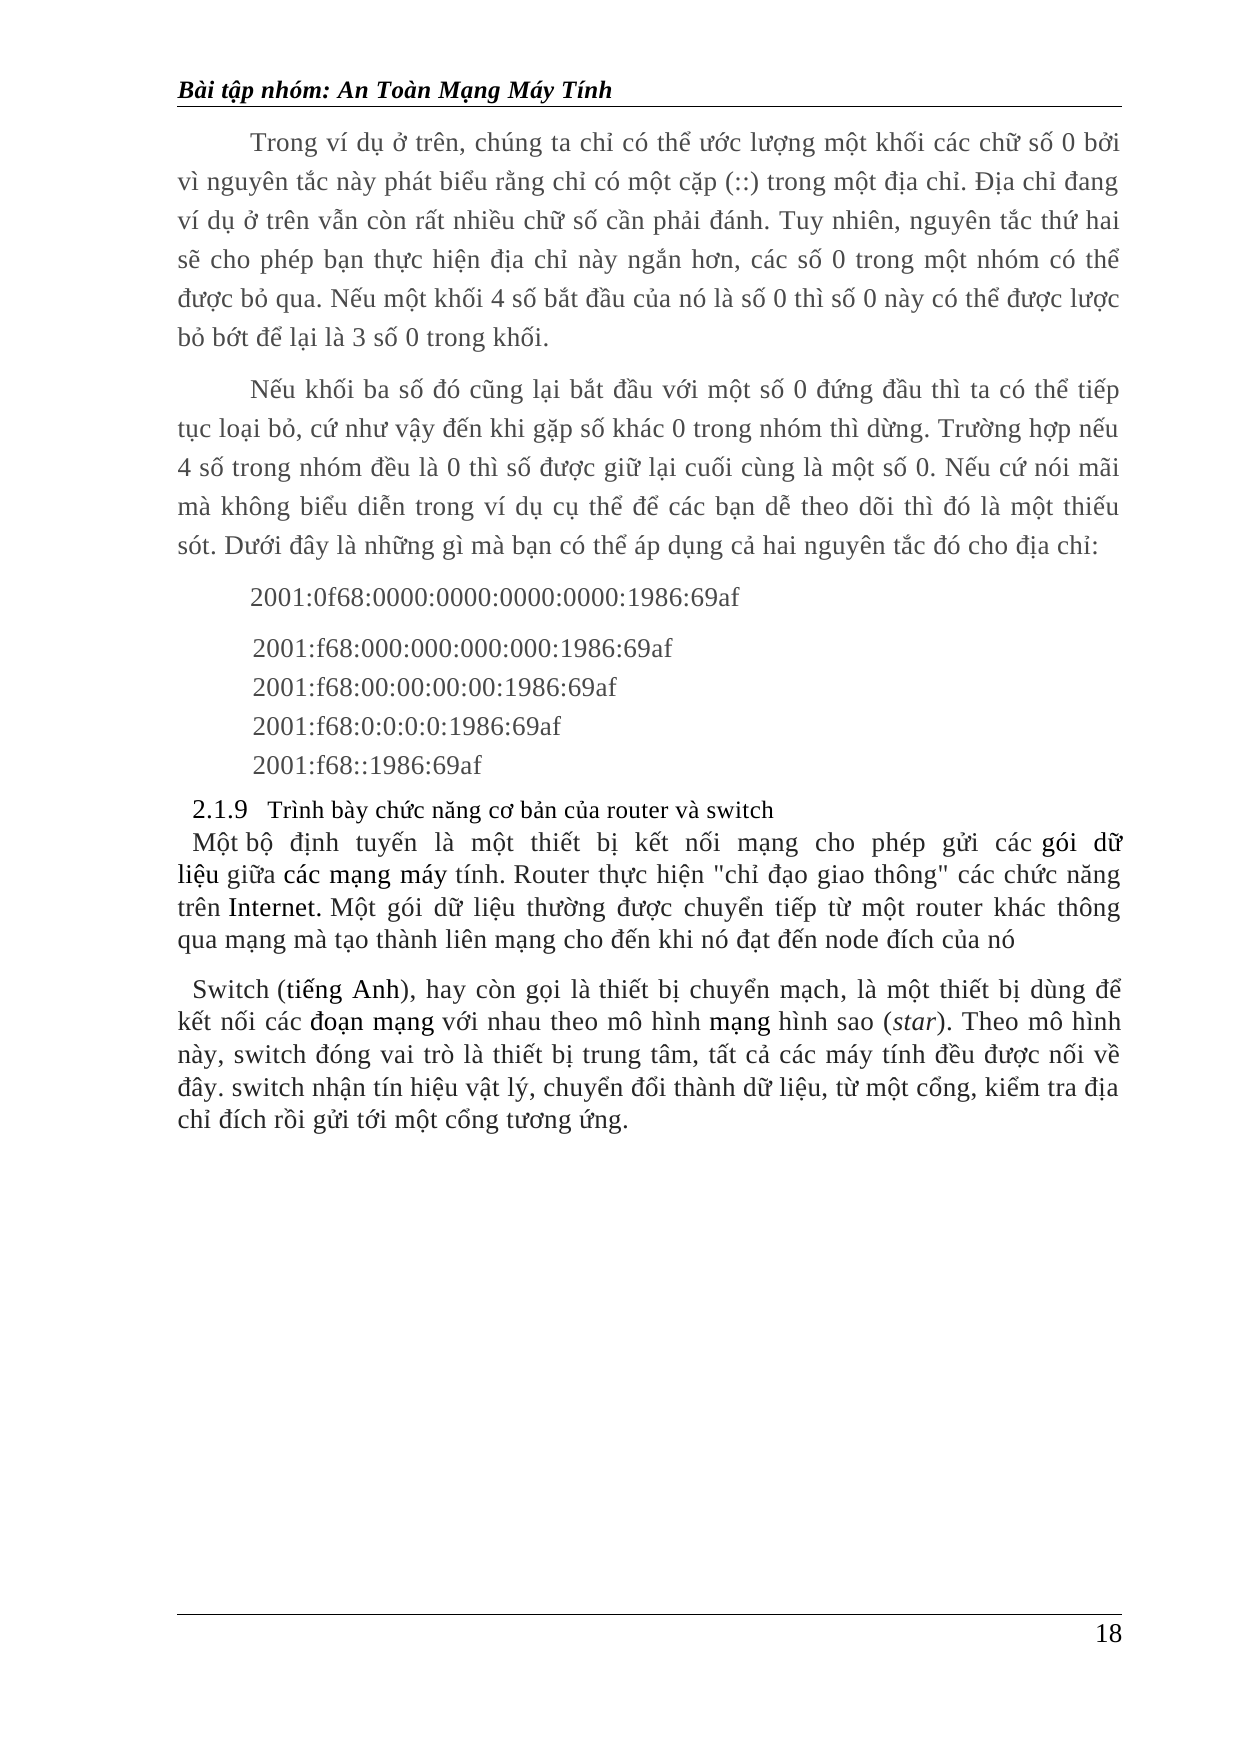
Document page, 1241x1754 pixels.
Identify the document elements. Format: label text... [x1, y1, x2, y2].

text Switch (tiếng Anh), hay còn gọi là thiết bị chuyển mạch, là một thiết bị dùng để kết nối các đoạn mạng với nhau theo mô hình mạng hình sao (star). Theo mô hình này, switch đóng vai trò là thiết bị trung tâm, tất cả các máy tính đều được nối về đây. switch nhận tín hiệu vật lý, chuyển đổi thành dữ liệu, từ một cổng, kiểm tra địa chỉ đích rồi gửi tới một cổng tương ứng. [177, 1102, 1122, 1134]
text Trong ví dụ ở trên, chúng ta chỉ có thể ước lượng một khối các chữ số 0 bởi vì nguyên tắc này phát biểu rằng chỉ có một cặp (::) trong một địa chỉ. Địa chỉ đang ví dụ ở trên vẫn còn rất nhiều chữ số cần phải đánh. Tuy nhiên, nguyên tắc thứ hai sẽ cho phép bạn thực hiện địa chỉ này ngắn hơn, các số 0 trong một nhóm có thể được bỏ qua. Nếu một khối 4 số bắt đầu của nó là số 0 thì số 0 này có thể được lược bỏ bớt để lại là 3 số 0 trong khối. [177, 118, 1122, 352]
text 2001:f68::1986:69af [252, 742, 1122, 781]
text Switch (tiếng Anh), hay còn gọi là thiết bị chuyển mạch, là một thiết bị dùng để kết nối các đoạn mạng với nhau theo mô hình mạng hình sao (star). Theo mô hình này, switch đóng vai trò là thiết bị trung tâm, tất cả các máy tính đều được nối về đây. switch nhận tín hiệu vật lý, chuyển đổi thành dữ liệu, từ một cổng, kiểm tra địa chỉ đích rồi gửi tới một cổng tương ứng. [177, 973, 1122, 1005]
text Nếu khối ba số đó cũng lại bắt đầu với một số 0 đứng đầu thì ta có thể tiếp tục loại bỏ, cứ như vậy đến khi gặp số khác 0 trong nhóm thì dừng. Trường hợp nếu 4 số trong nhóm đều là 0 thì số được giữ lại cuối cùng là một số 0. Nếu cứ nói mãi mà không biểu diễn trong ví dụ cụ thể để các bạn dễ theo dõi thì đó là một thiếu sót. Dưới đây là những gì mà bạn có thể áp dụng cả hai nguyên tắc đó cho địa chỉ: [177, 365, 1122, 560]
subtitle Trình bày chức năng cơ bản của router và switch [192, 793, 1122, 824]
text Một bộ định tuyến là một thiết bị kết nối mạng cho phép gửi các gói dữ liệu giữa các mạng máy tính. Router thực hiện "chỉ đạo giao thông" các chức năng trên Internet. Một gói dữ liệu thường được chuyển tiếp từ một router khác thông qua mạng mà tạo thành liên mạng cho đến khi nó đạt đến node đích của nó [177, 826, 1122, 858]
text Một bộ định tuyến là một thiết bị kết nối mạng cho phép gửi các gói dữ liệu giữa các mạng máy tính. Router thực hiện "chỉ đạo giao thông" các chức năng trên Internet. Một gói dữ liệu thường được chuyển tiếp từ một router khác thông qua mạng mà tạo thành liên mạng cho đến khi nó đạt đến node đích của nó [177, 889, 1122, 955]
text 2001:0f68:0000:0000:0000:0000:1986:69af [177, 573, 1122, 612]
text 2001:f68:000:000:000:000:1986:69af [250, 624, 1122, 663]
text 2001:f68:00:00:00:00:1986:69af [250, 663, 1122, 702]
text 2001:f68:0:0:0:0:1986:69af [250, 702, 1122, 742]
